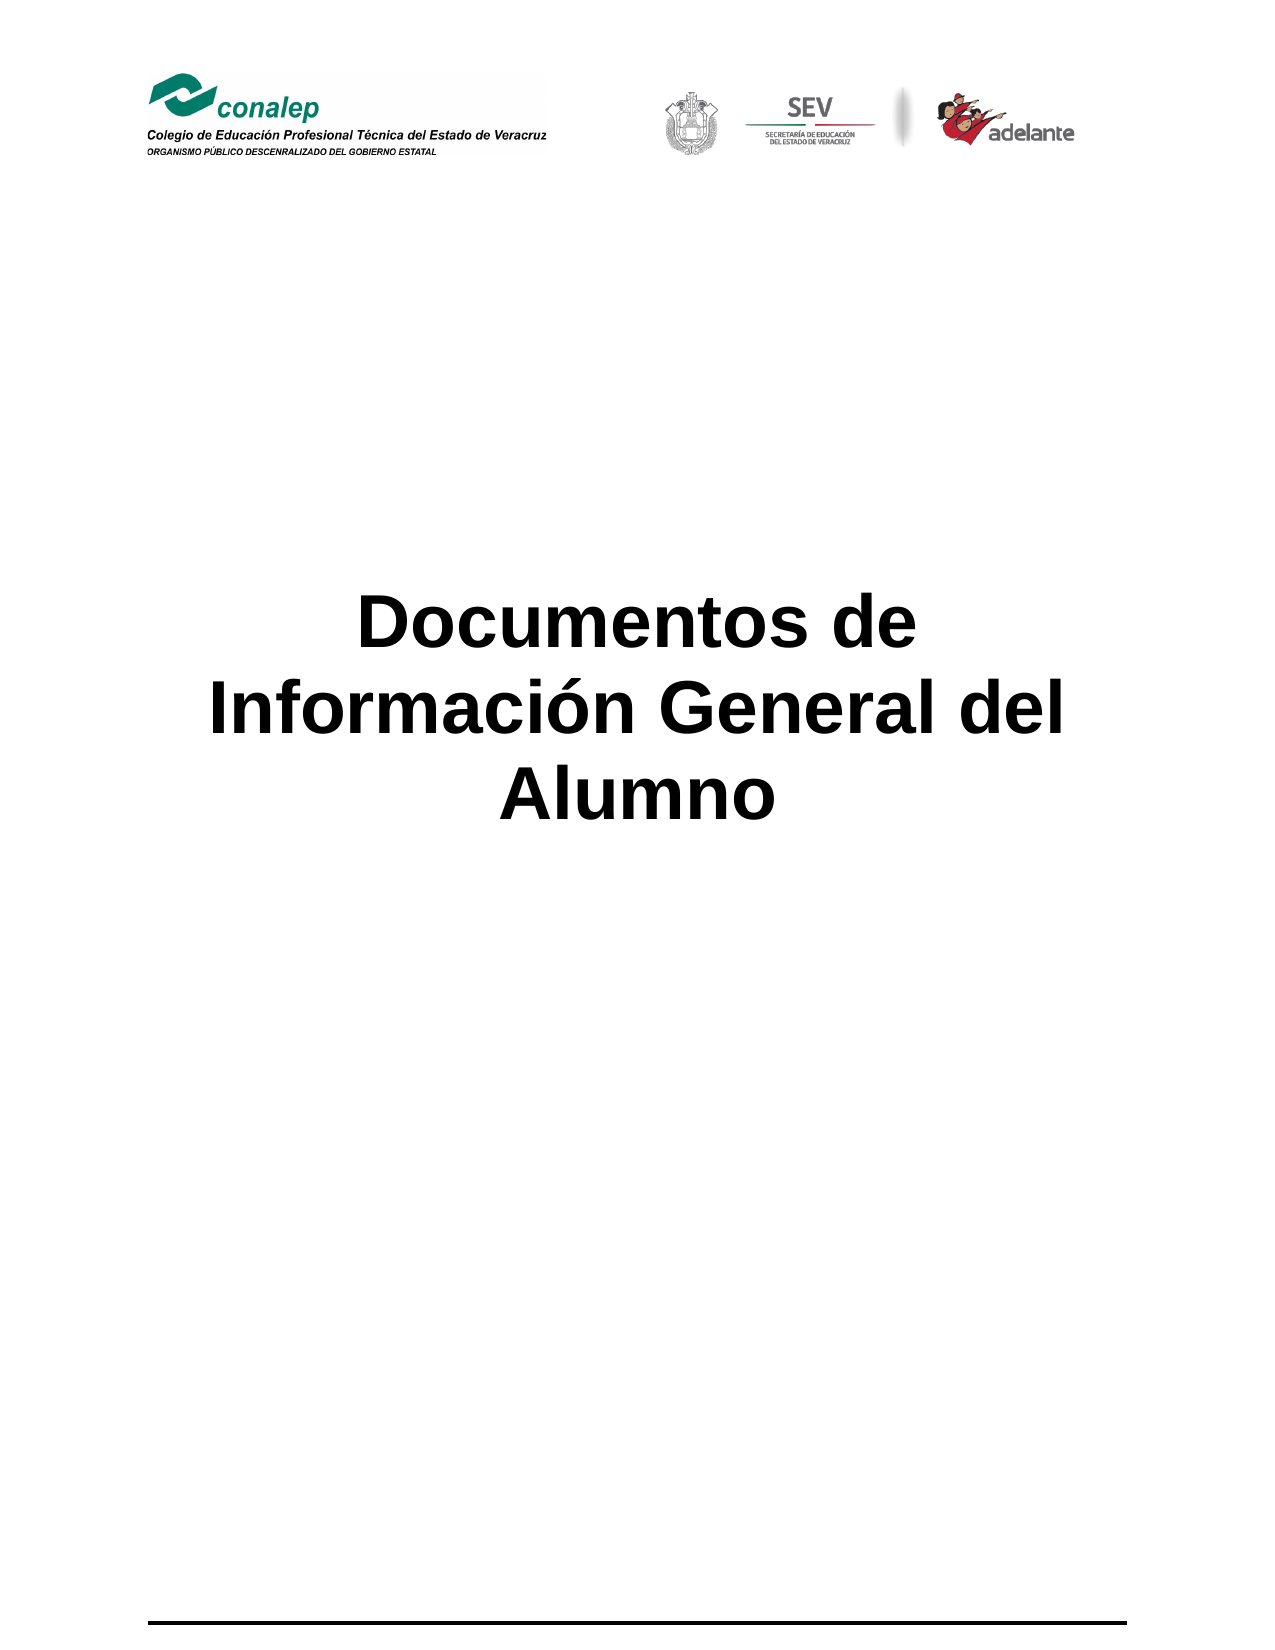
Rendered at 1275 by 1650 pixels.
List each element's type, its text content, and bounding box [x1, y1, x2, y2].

text Documentos de Información General del Alumno [148, 577, 1127, 835]
picture [147, 73, 547, 155]
